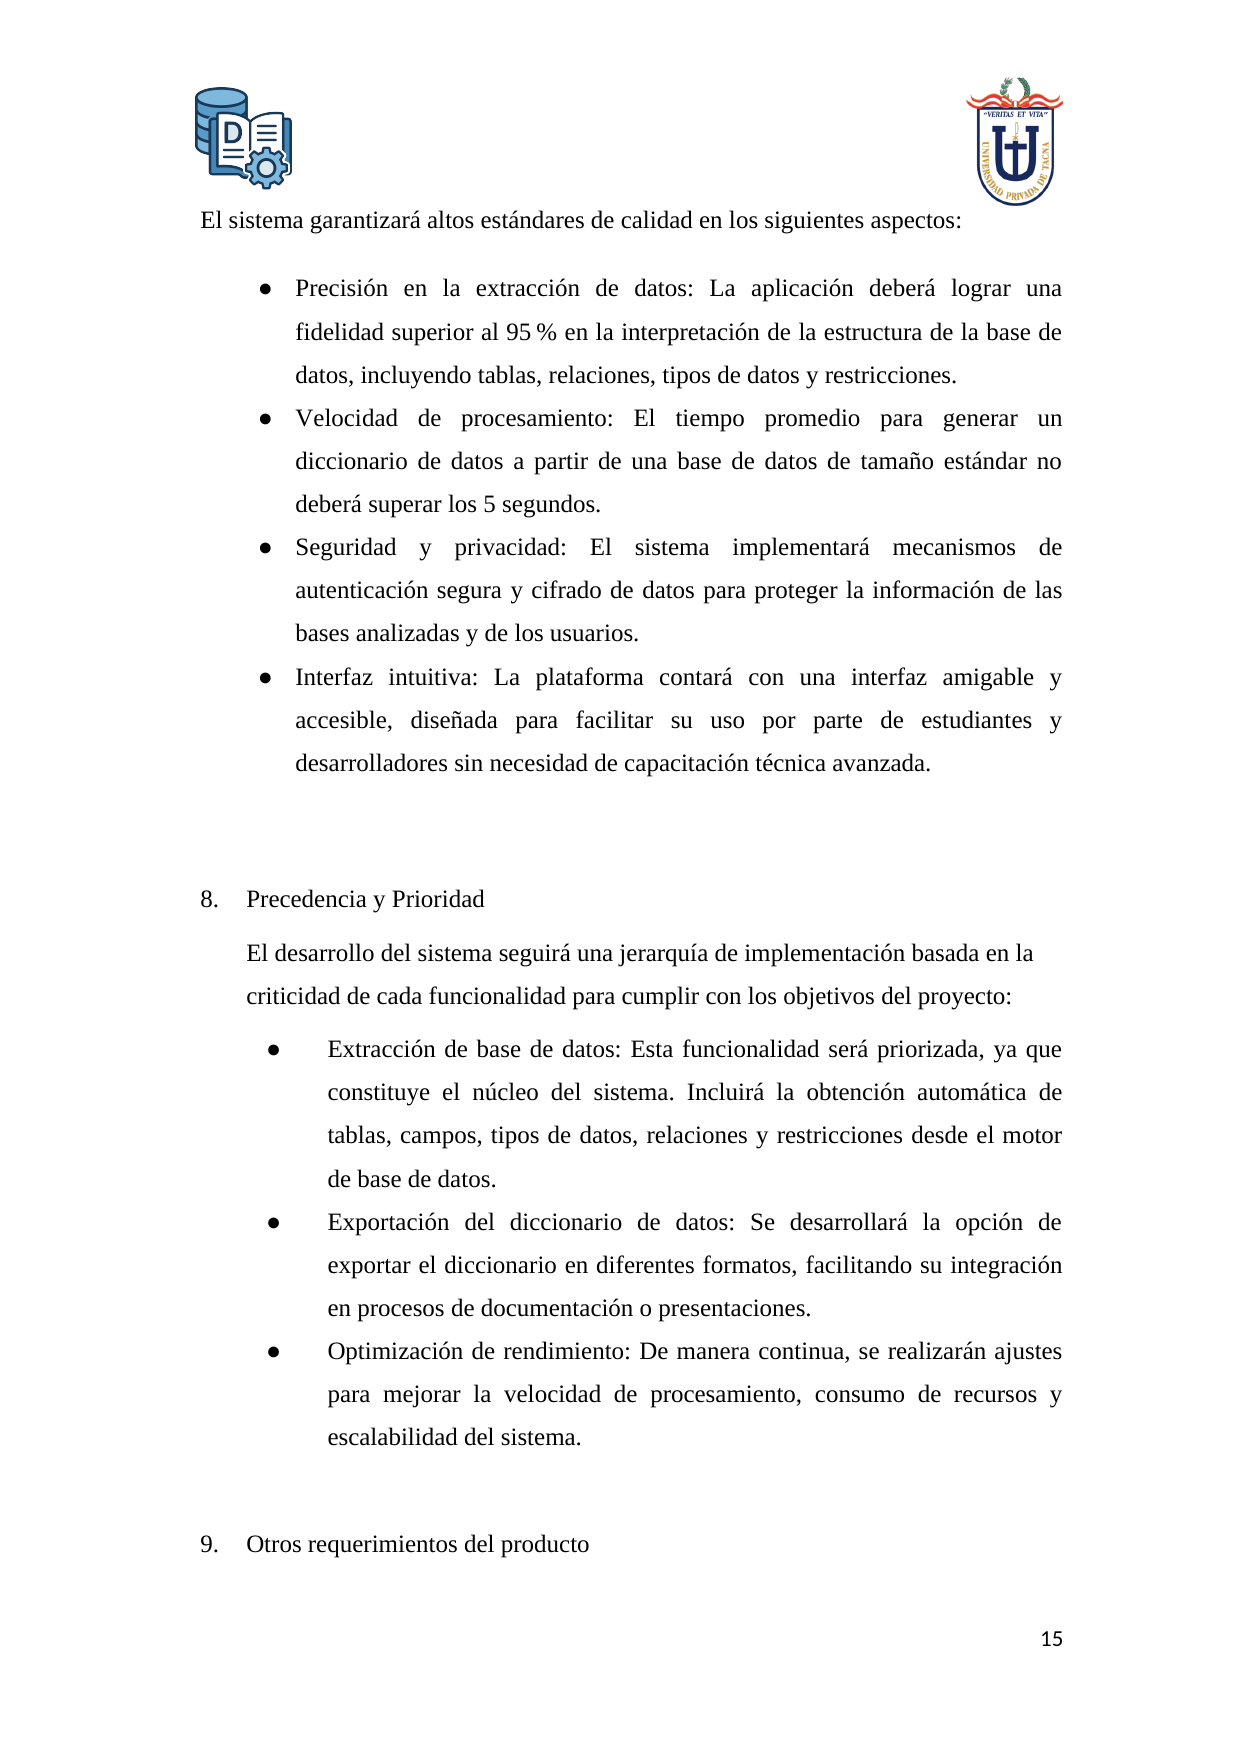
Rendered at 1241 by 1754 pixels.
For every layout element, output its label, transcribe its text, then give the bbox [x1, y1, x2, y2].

list Extracción de base de datos: Esta funcionalidad será priorizada, ya que constituye el núcleo del sistema. Incluirá la obtención automática de tablas, campos, tipos de datos, relaciones y restricciones desde el motor de base de datos. [266, 1034, 1063, 1192]
list Optimización de rendimiento: De manera continua, se realizarán ajustes para mejorar la velocidad de procesamiento, consumo de recursos y escalabilidad del sistema. [266, 1336, 1063, 1451]
picture [177, 73, 309, 206]
text El desarrollo del sistema seguirá una jerarquía de implementación basada en la criticidad de cada funcionalidad para cumplir con los objetivos del proyecto: [200, 938, 1063, 1009]
text 8. Precedencia y Prioridad [200, 884, 1063, 913]
list Velocidad de procesamiento: El tiempo promedio para generar un diccionario de datos a partir de una base de datos de tamaño estándar no deberá superar los 5 segundos. [258, 403, 1063, 518]
text 9. Otros requerimientos del producto [200, 1529, 1063, 1558]
list Interfaz intuitiva: La plataforma contará con una interfaz amigable y accesible, diseñada para facilitar su uso por parte de estudiantes y desarrolladores sin necesidad de capacitación técnica avanzada. [258, 662, 1063, 777]
list Precisión en la extracción de datos: La aplicación deberá lograr una fidelidad superior al 95 % en la interpretación de la estructura de la base de datos, incluyendo tablas, relaciones, tipos de datos y restricciones. [258, 273, 1063, 388]
list Exportación del diccionario de datos: Se desarrollará la opción de exportar el diccionario en diferentes formatos, facilitando su integración en procesos de documentación o presentaciones. [266, 1207, 1063, 1322]
picture [966, 76, 1063, 206]
list Seguridad y privacidad: El sistema implementará mecanismos de autenticación segura y cifrado de datos para proteger la información de las bases analizadas y de los usuarios. [258, 532, 1063, 647]
text El sistema garantizará altos estándares de calidad en los siguientes aspectos: [200, 205, 1063, 234]
